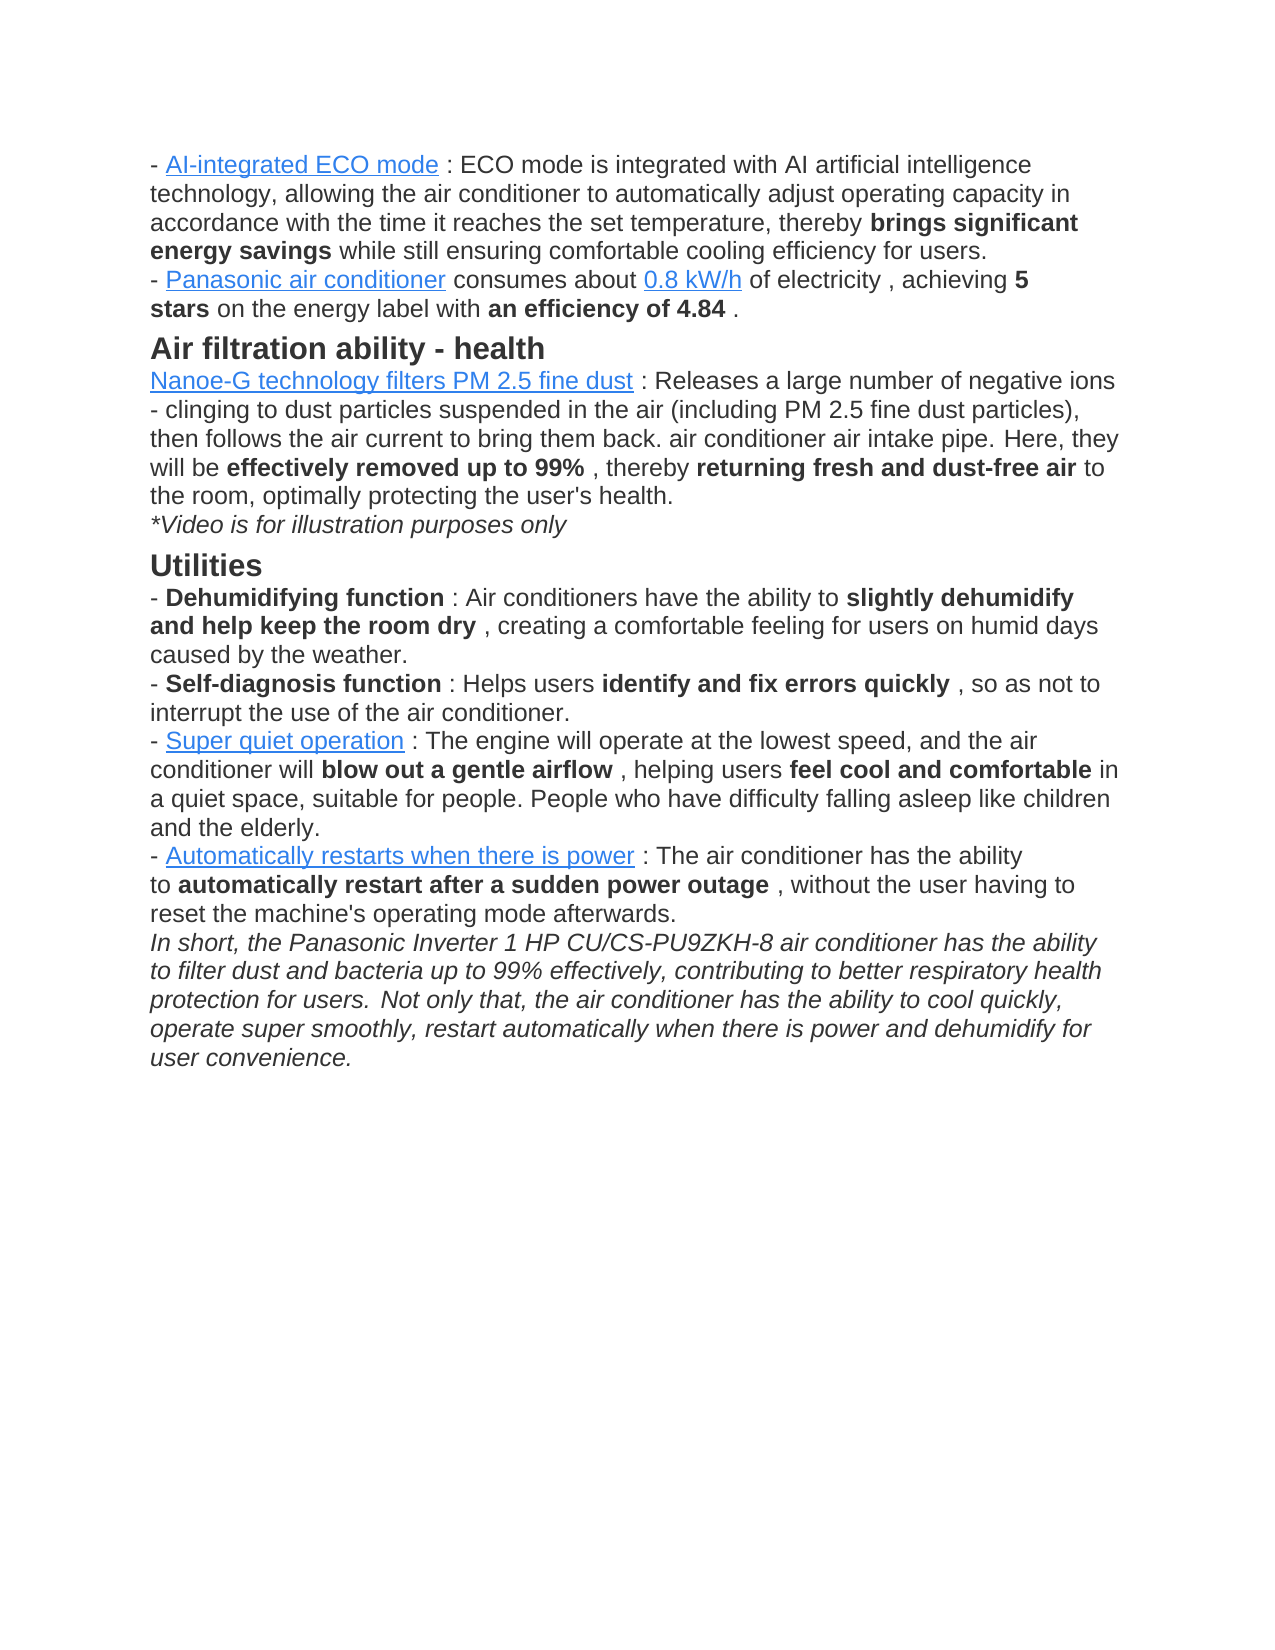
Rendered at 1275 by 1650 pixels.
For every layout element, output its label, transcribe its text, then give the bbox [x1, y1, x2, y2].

text Air filtration ability - health [150, 322, 1125, 366]
text *Video is for illustration purposes only [150, 510, 1125, 539]
text - Super quiet operation : The engine will operate at the lowest speed, and the air conditioner will blow out a gentle airflow , helping users feel cool and comfortable in a quiet space, suitable for people. People who have difficulty falling asleep like children and the elderly. [150, 726, 1125, 841]
text - Self-diagnosis function : Helps users identify and fix errors quickly , so as not to interrupt the use of the air conditioner. [150, 669, 1125, 726]
text In short, the Panasonic Inverter 1 HP CU/CS-PU9ZKH-8 air conditioner has the ability to filter dust and bacteria up to 99% effectively, contributing to better respiratory health protection for users. Not only that, the air conditioner has the ability to cool quickly, operate super smoothly, restart automatically when there is power and dehumidify for user convenience. [150, 927, 1125, 1071]
text Utilities [150, 539, 1125, 582]
text - Automatically restarts when there is power : The air conditioner has the ability to automatically restart after a sudden power outage , without the user having to reset the machine's operating mode afterwards. [150, 841, 1125, 927]
text Nanoe-G technology filters PM 2.5 fine dust : Releases a large number of negative ions - clinging to dust particles suspended in the air (including PM 2.5 fine dust particles), then follows the air current to bring them back. air conditioner air intake pipe. Here, they will be effectively removed up to 99% , thereby returning fresh and dust-free air to the room, optimally protecting the user's health. [150, 366, 1125, 510]
text - Dehumidifying function : Air conditioners have the ability to slightly dehumidify and help keep the room dry , creating a comfortable feeling for users on humid days caused by the weather. [150, 582, 1125, 669]
text - AI-integrated ECO mode : ECO mode is integrated with AI artificial intelligence technology, allowing the air conditioner to automatically adjust operating capacity in accordance with the time it reaches the set temperature, thereby brings significant energy savings while still ensuring comfortable cooling efficiency for users. [150, 150, 1125, 265]
text - Panasonic air conditioner consumes about 0.8 kW/h of electricity , achieving 5 stars on the energy label with an efficiency of 4.84 . [150, 265, 1125, 322]
